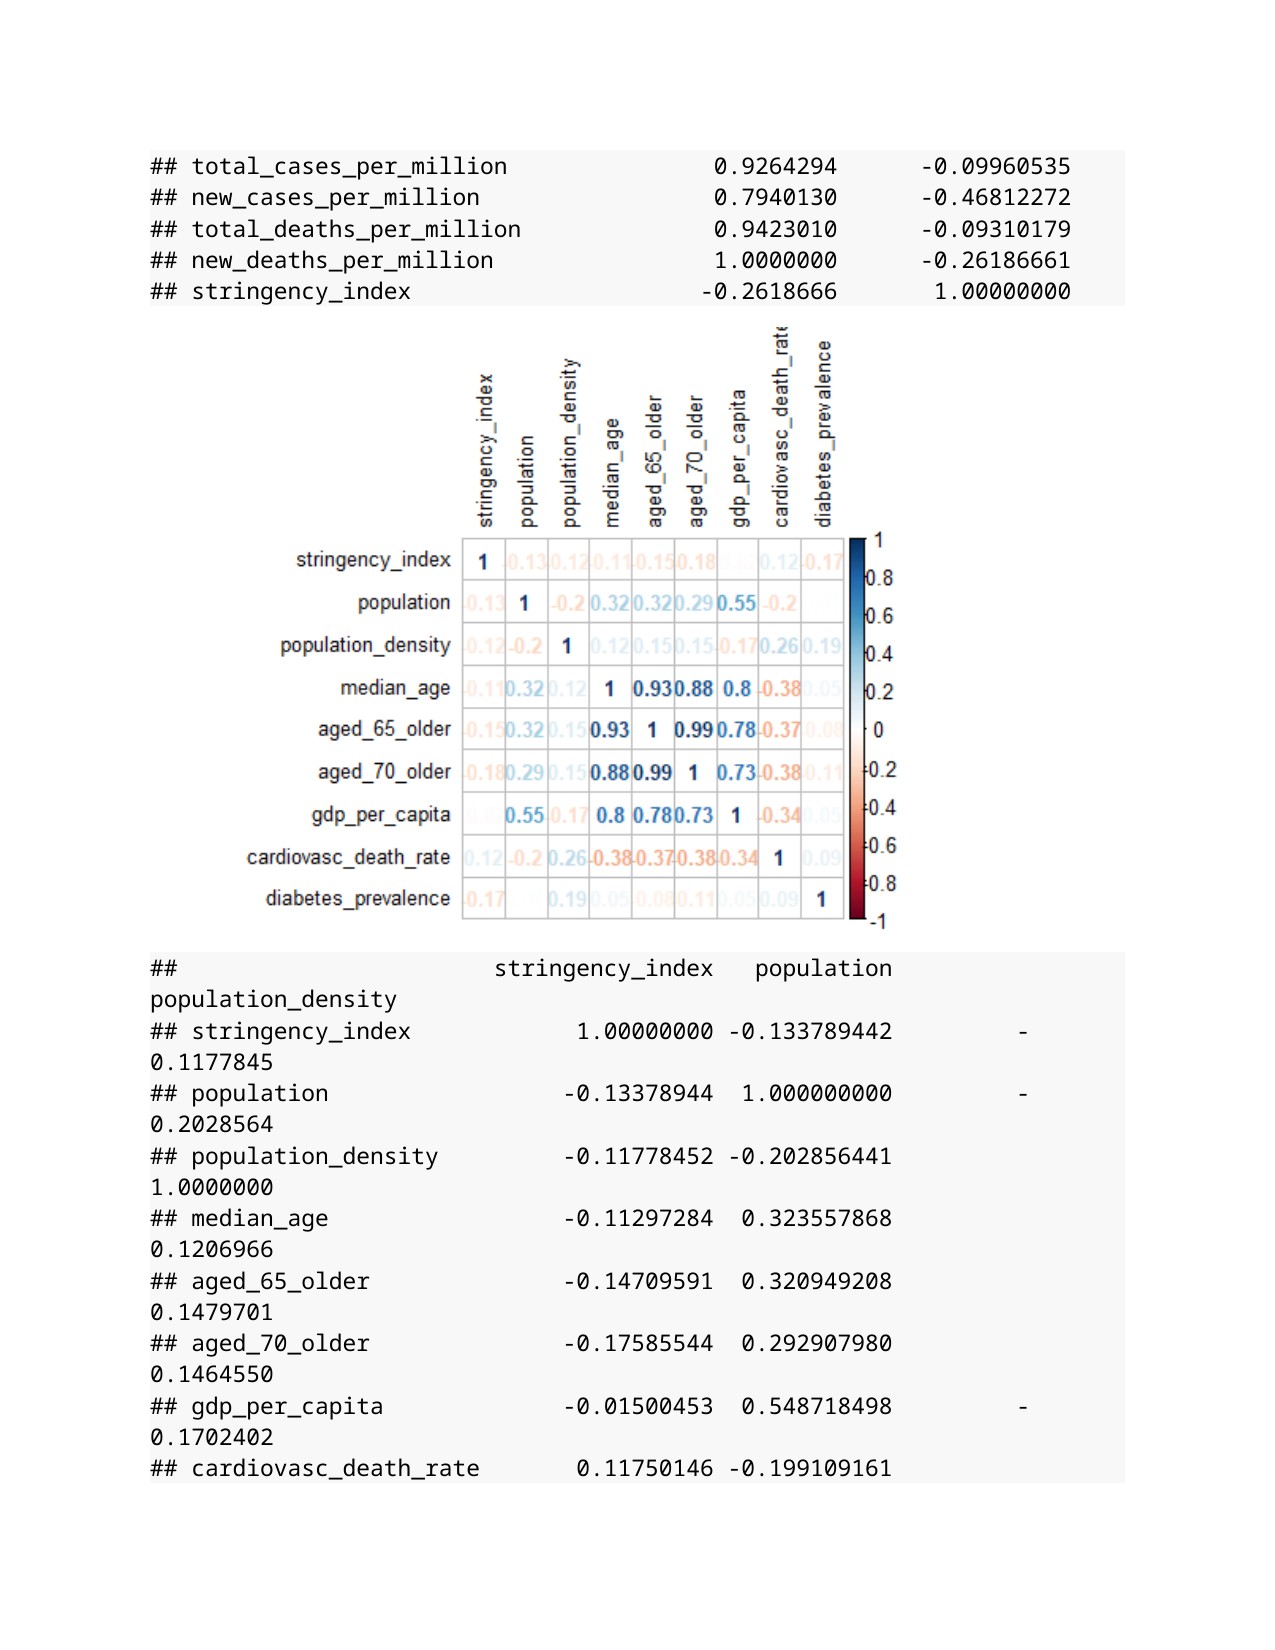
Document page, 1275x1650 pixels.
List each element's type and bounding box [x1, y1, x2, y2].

text [150, 952, 1125, 1483]
picture [168, 327, 927, 934]
text [150, 150, 1125, 306]
